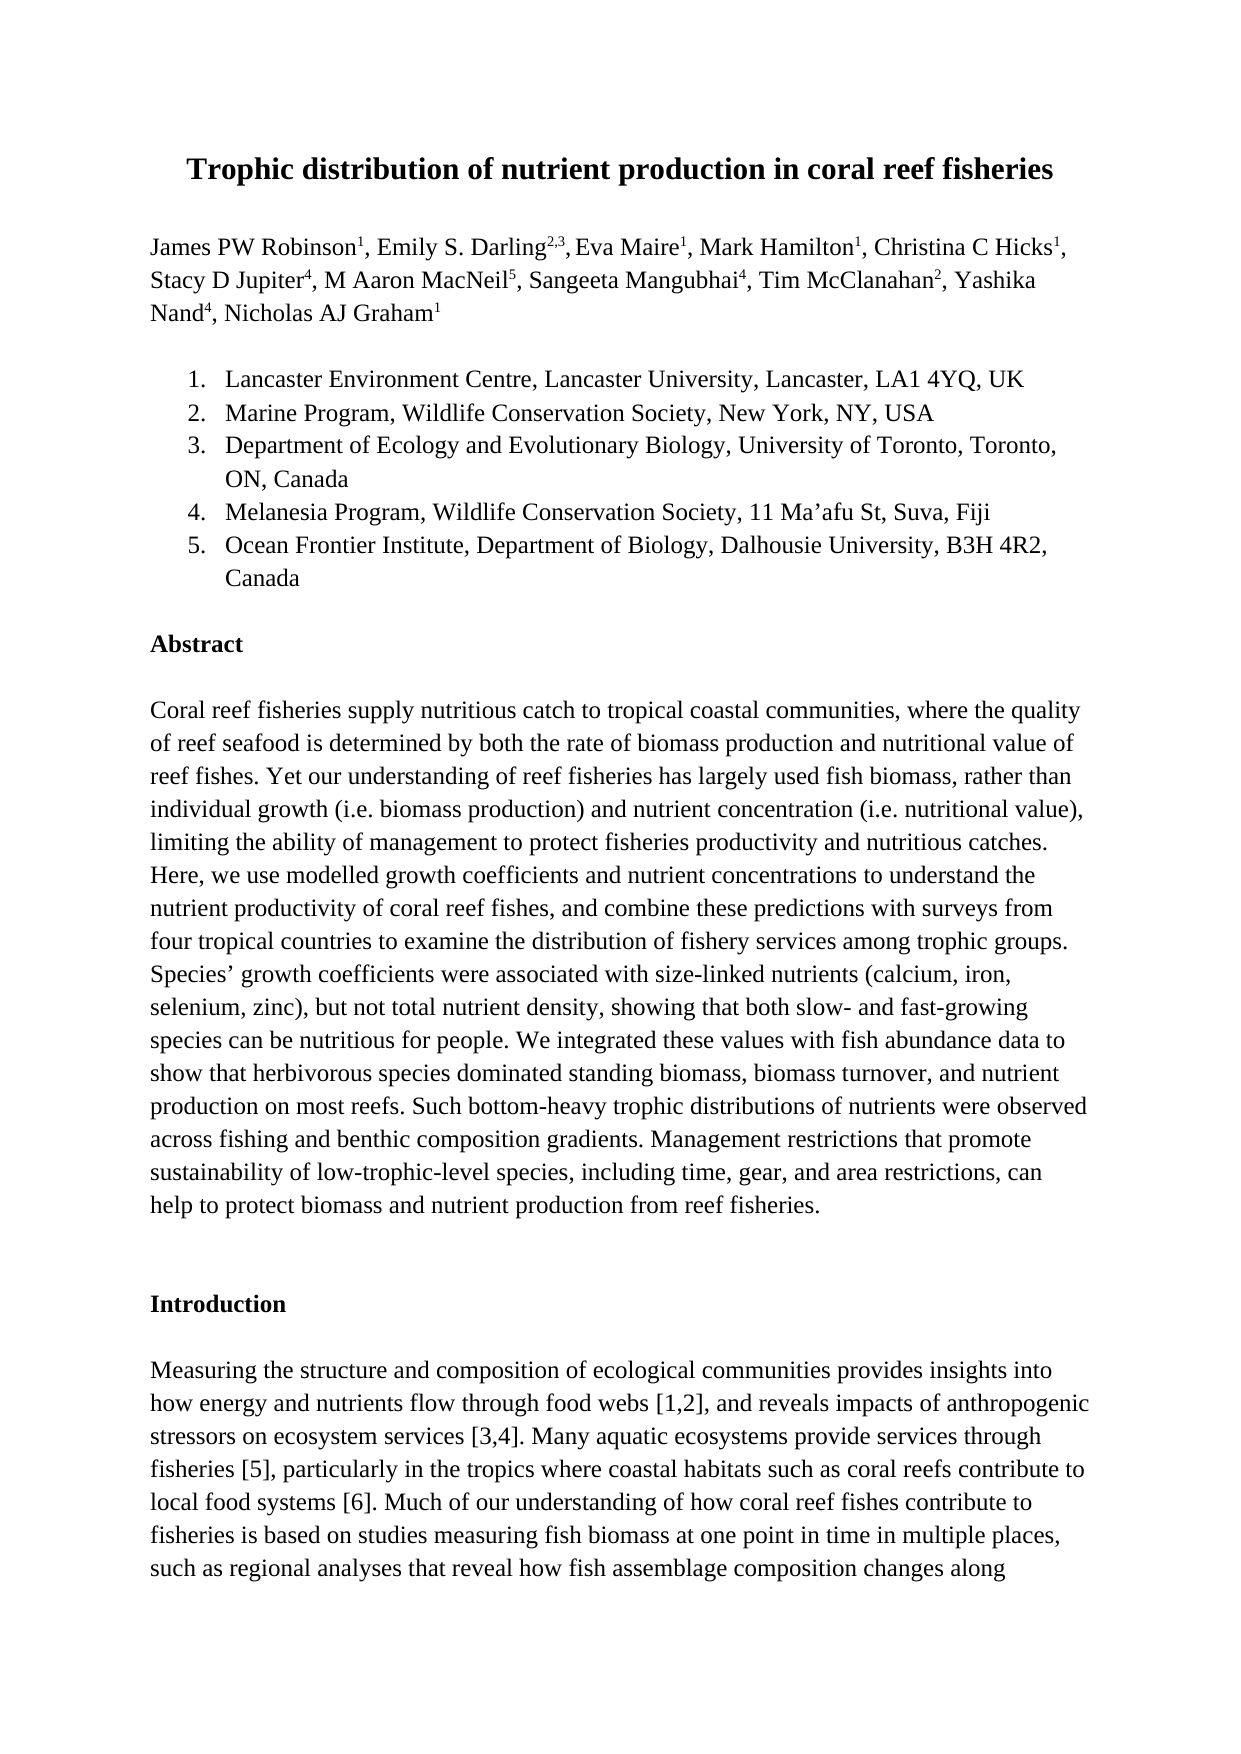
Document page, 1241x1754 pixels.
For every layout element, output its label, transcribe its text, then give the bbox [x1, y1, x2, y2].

list Marine Program, Wildlife Conservation Society, New York, NY, USA [187, 398, 1090, 426]
list Melanesia Program, Wildlife Conservation Society, 11 Ma’afu St, Suva, Fiji [187, 497, 1090, 525]
text James PW Robinson1, Emily S. Darling2,3, Eva Maire1, Mark Hamilton1, Christina C Hicks1, Stacy D Jupiter4, M Aaron MacNeil5, Sangeeta Mangubhai4, Tim McClanahan2, Yashika Nand4, Nicholas AJ Graham1 [150, 232, 1090, 327]
text Coral reef fisheries supply nutritious catch to tropical coastal communities, where the quality of reef seafood is determined by both the rate of biomass production and nutritional value of reef fishes. Yet our understanding of reef fisheries has largely used fish biomass, rather than individual growth (i.e. biomass production) and nutrient concentration (i.e. nutritional value), limiting the ability of management to protect fisheries productivity and nutritious catches. Here, we use modelled growth coefficients and nutrient concentrations to understand the nutrient productivity of coral reef fishes, and combine these predictions with surveys from four tropical countries to examine the distribution of fishery services among trophic groups. Species’ growth coefficients were associated with size-linked nutrients (calcium, iron, selenium, zinc), but not total nutrient density, showing that both slow- and fast-growing species can be nutritious for people. We integrated these values with fish abundance data to show that herbivorous species dominated standing biomass, biomass turnover, and nutrient production on most reefs. Such bottom-heavy trophic distributions of nutrients were observed across fishing and benthic composition gradients. Management restrictions that promote sustainability of low-trophic-level species, including time, gear, and area restrictions, can help to protect biomass and nutrient production from reef fisheries. [150, 695, 1090, 1219]
list Ocean Frontier Institute, Department of Biology, Dalhousie University, B3H 4R2, Canada [187, 530, 1090, 591]
list Department of Ecology and Evolutionary Biology, University of Toronto, Toronto, ON, Canada [187, 431, 1090, 492]
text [150, 1355, 1090, 1582]
list Lancaster Environment Centre, Lancaster University, Lancaster, LA1 4YQ, UK [187, 364, 1090, 393]
text Abstract [150, 629, 1090, 657]
text Introduction [150, 1289, 1090, 1318]
text Trophic distribution of nutrient production in coral reef fisheries [150, 150, 1090, 186]
